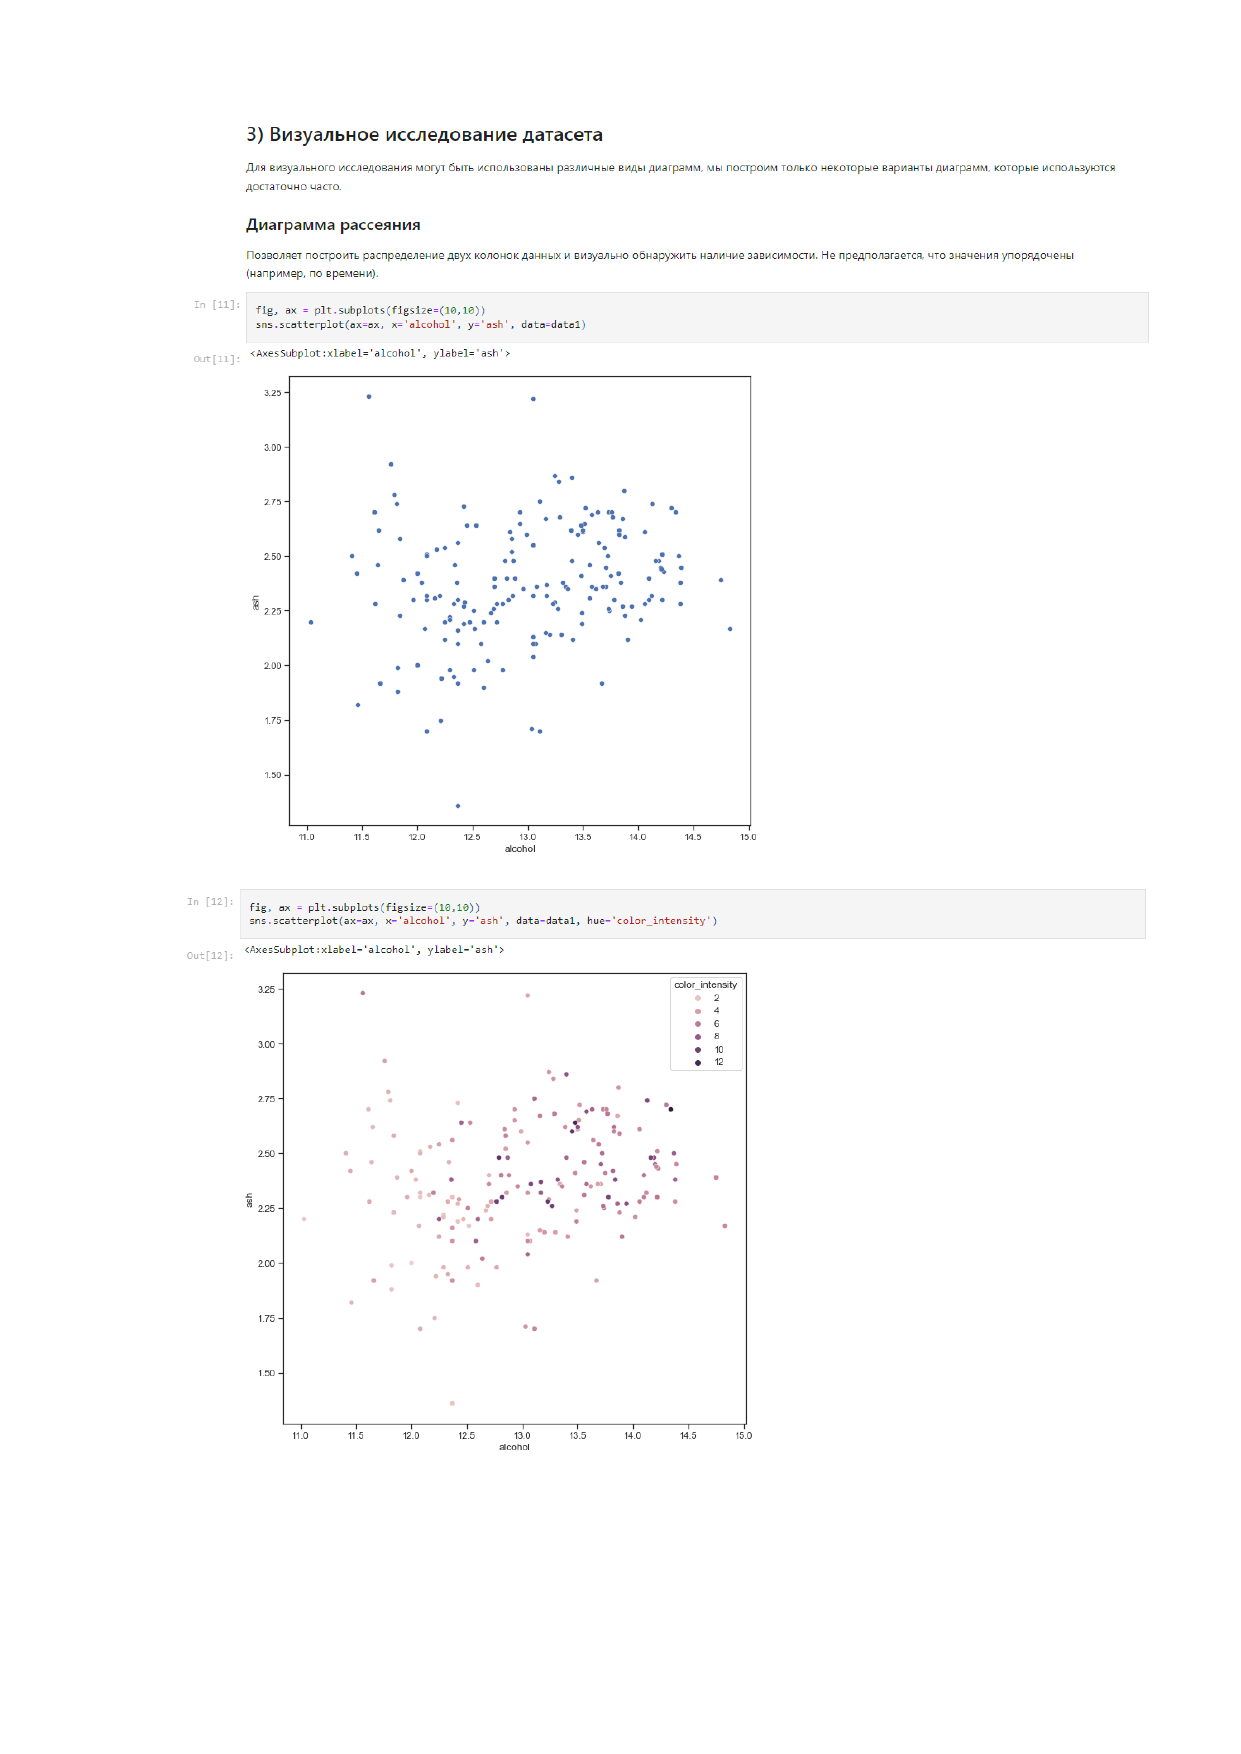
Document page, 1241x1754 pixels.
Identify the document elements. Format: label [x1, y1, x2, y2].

picture [177, 118, 1152, 858]
picture [177, 877, 1152, 1459]
